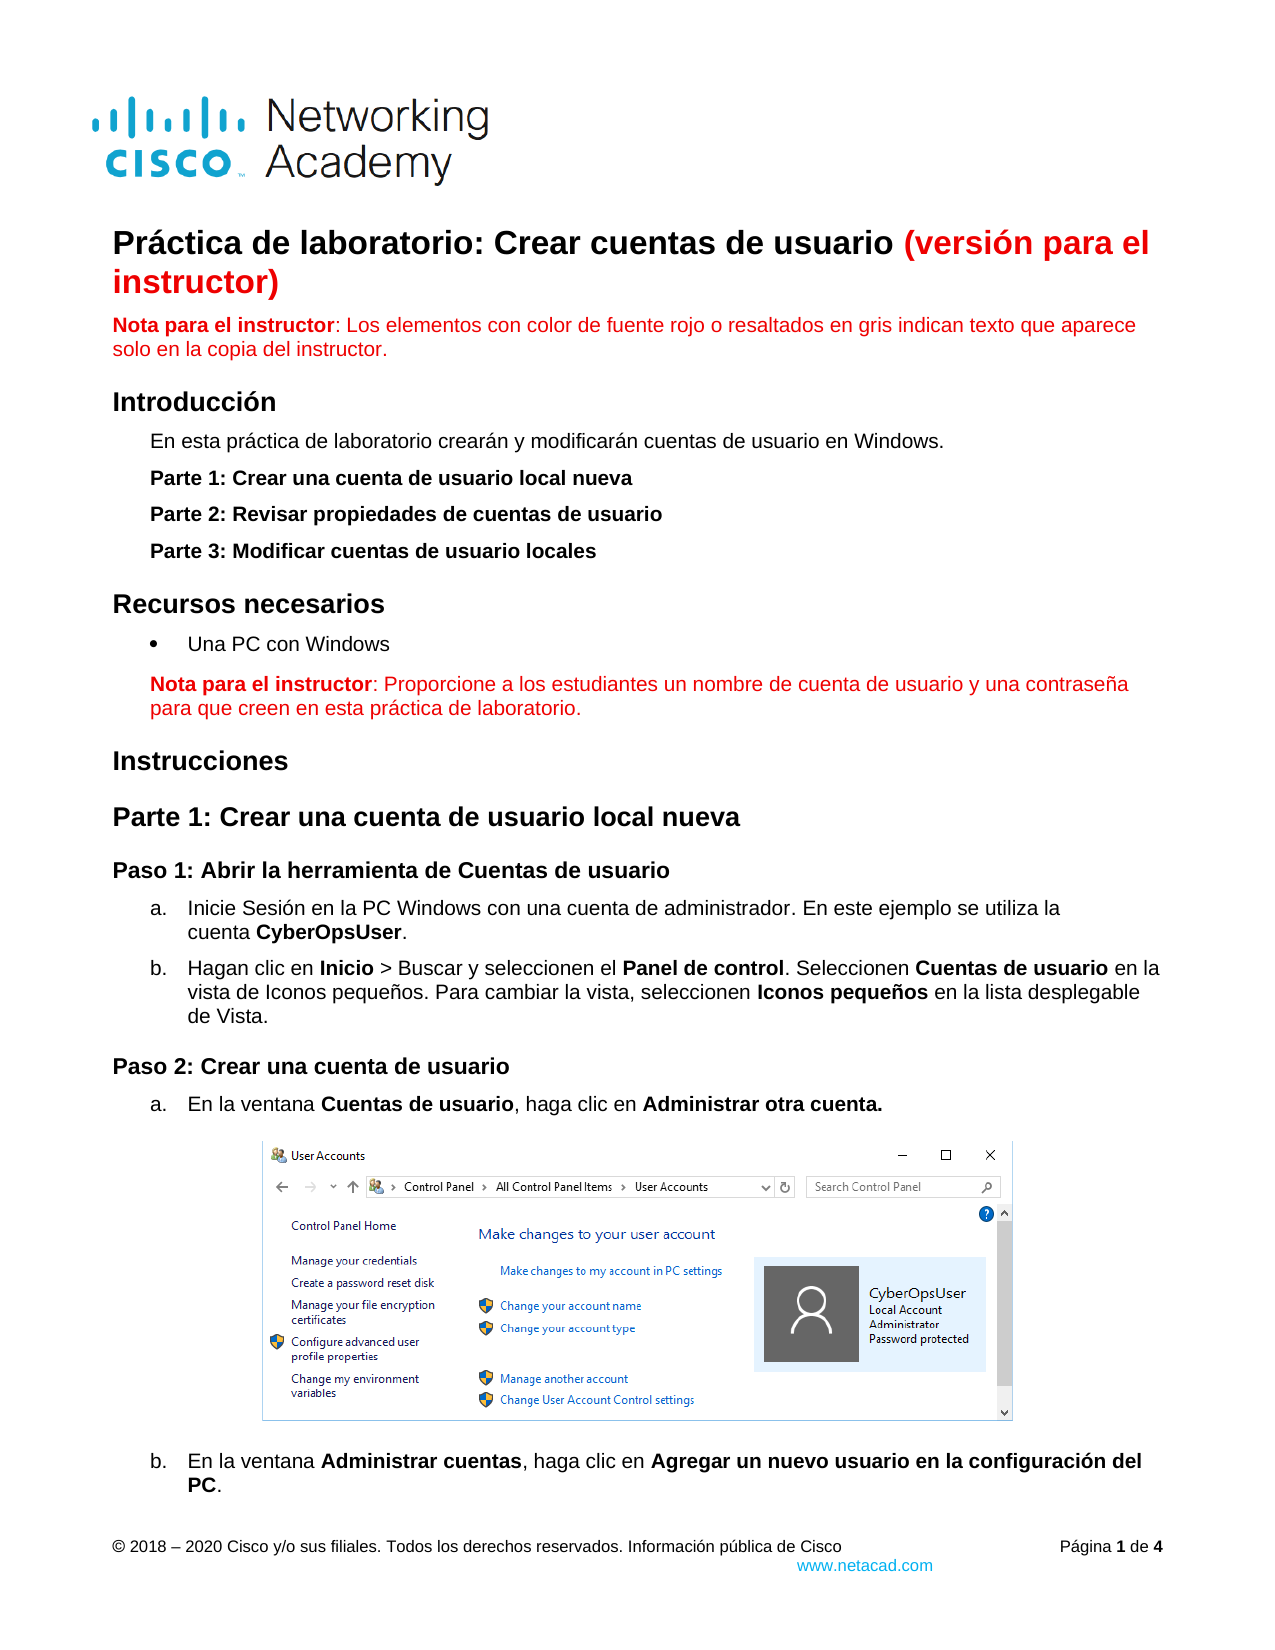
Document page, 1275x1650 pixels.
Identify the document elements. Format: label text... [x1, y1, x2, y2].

subtitle Crear una cuenta de usuario [112, 1053, 1162, 1079]
text Parte 1: Crear una cuenta de usuario local nueva [150, 466, 1162, 490]
subtitle Abrir la herramienta de Cuentas de usuario [112, 857, 1162, 883]
title (versión para el instructor) [112, 223, 1162, 300]
text Hagan clic en Inicio > Buscar y seleccionen el Panel de control. Seleccionen Cuentas de usuario en la vista de Iconos pequeños. Para cambiar la vista, seleccionen Iconos pequeños en la lista desplegable de Vista. [150, 956, 1162, 1028]
text Inicie Sesión en la PC Windows con una cuenta de administrador. En este ejemplo se utiliza la cuenta CyberOpsUser. [150, 896, 1162, 944]
text Parte 3: Modificar cuentas de usuario locales [150, 539, 1162, 563]
text Una PC con Windows [150, 631, 1162, 656]
text Nota para el instructor: Los elementos con color de fuente rojo o resaltados en gris indican texto que aparece solo en la copia del instructor. [112, 313, 1162, 361]
picture [262, 1141, 1013, 1421]
text Parte 2: Revisar propiedades de cuentas de usuario [150, 502, 1162, 526]
subtitle Instrucciones [112, 744, 1162, 776]
subtitle Crear una cuenta de usuario local nueva [112, 801, 1162, 832]
text En la ventana Administrar cuentas, haga clic en Agregar un nuevo usuario en la configuración del PC. [150, 1449, 1162, 1497]
text En esta práctica de laboratorio crearán y modificarán cuentas de usuario en Windows. [150, 429, 1162, 453]
text Nota para el instructor: Proporcione a los estudiantes un nombre de cuenta de usuario y una contraseña para que creen en esta práctica de laboratorio. [150, 672, 1162, 719]
subtitle Recursos necesarios [112, 588, 1162, 619]
picture [82, 81, 507, 214]
text En la ventana Cuentas de usuario, haga clic en Administrar otra cuenta. [150, 1092, 1162, 1116]
subtitle Introducción [112, 386, 1162, 417]
